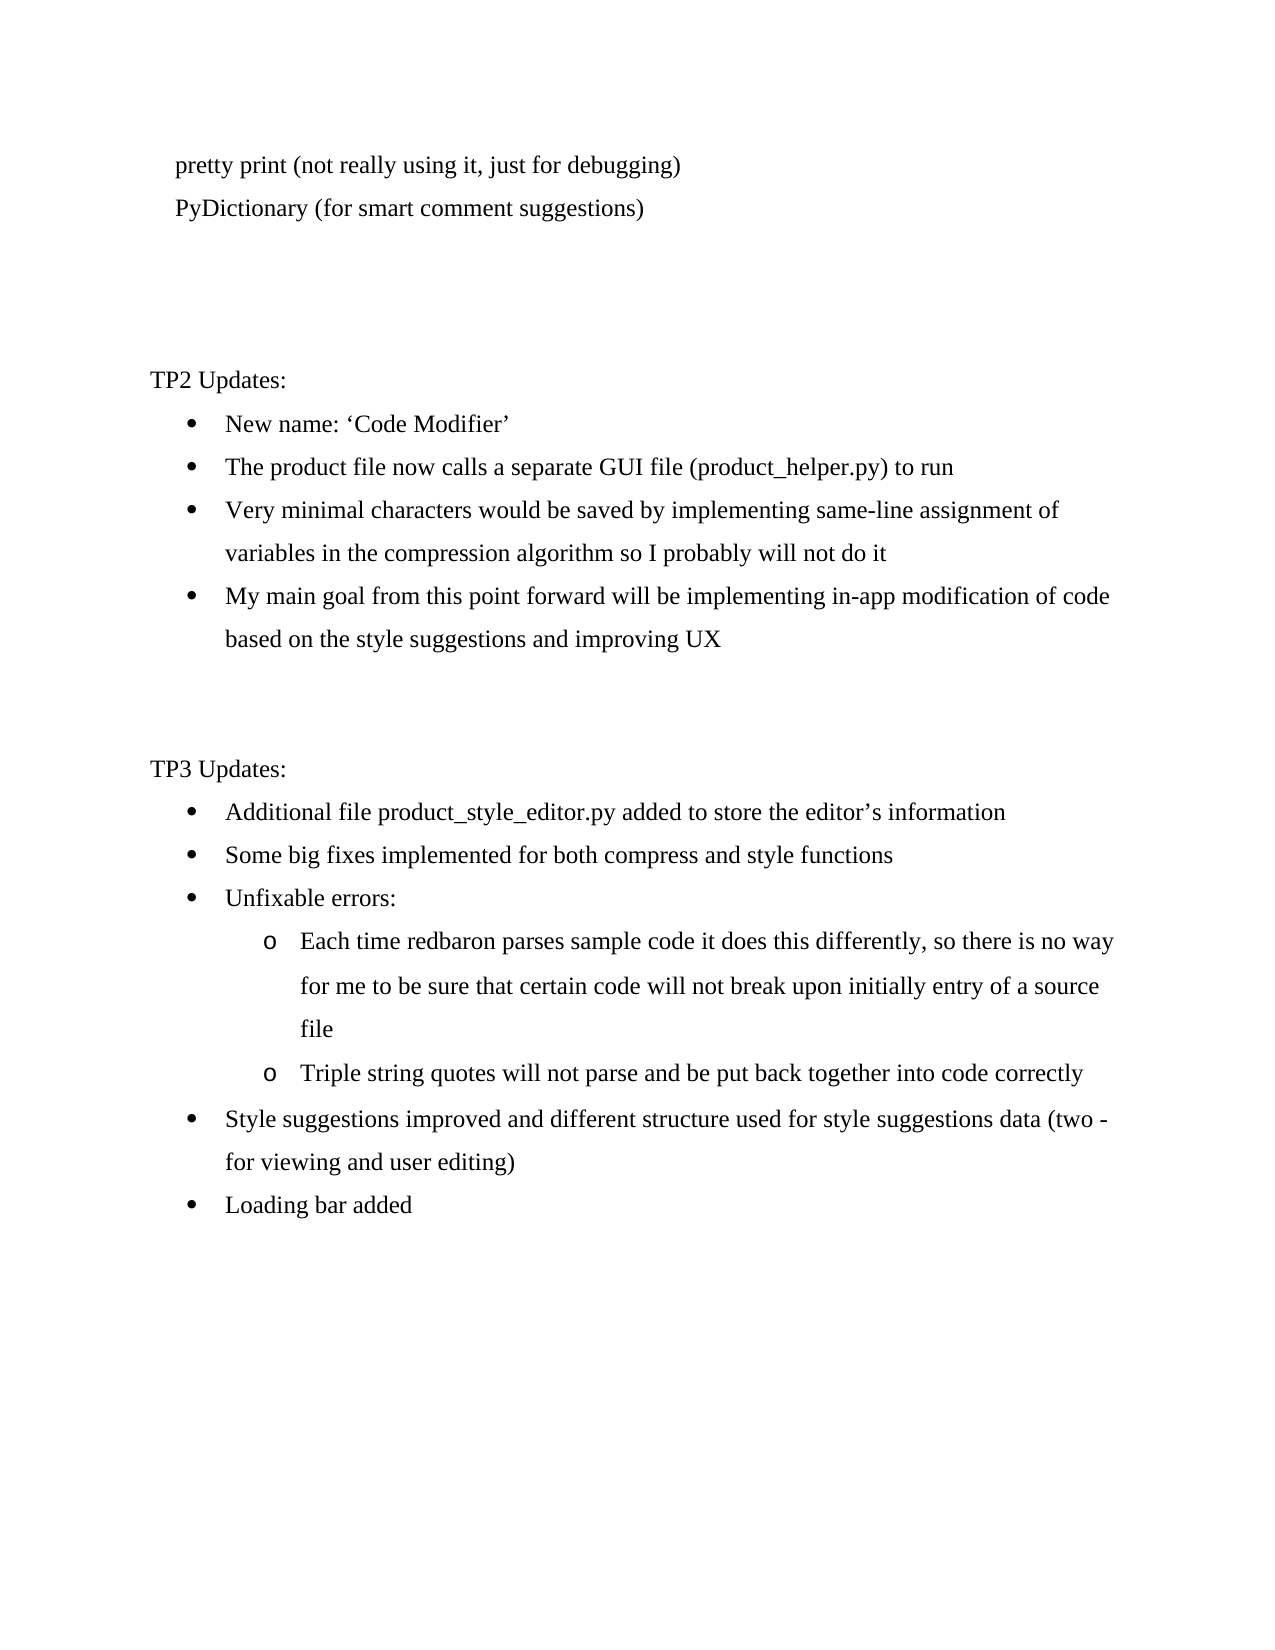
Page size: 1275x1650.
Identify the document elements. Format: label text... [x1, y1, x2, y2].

text PyDictionary (for smart comment suggestions) [150, 193, 1125, 222]
list Loading bar added [187, 1190, 1125, 1219]
list Unfixable errors: [187, 883, 1125, 912]
text pretty print (not really using it, just for debugging) [150, 150, 1125, 179]
list My main goal from this point forward will be implementing in-app modification of code based on the style suggestions and improving UX [187, 581, 1125, 653]
list The product file now calls a separate GUI file (product_helper.py) to run [187, 452, 1125, 481]
list Style suggestions improved and different structure used for style suggestions data (two -for viewing and user editing) [187, 1104, 1125, 1176]
list Very minimal characters would be saved by implementing same-line assignment of variables in the compression algorithm so I probably will not do it [187, 495, 1125, 567]
list New name: ‘Code Modifier’ [187, 409, 1125, 437]
list Some big fixes implemented for both compress and style functions [187, 840, 1125, 869]
text TP2 Updates: [150, 366, 1125, 394]
list Triple string quotes will not parse and be put back together into code correctly [262, 1058, 1125, 1088]
list Additional file product_style_editor.py added to store the editor’s information [187, 797, 1125, 826]
list Each time redbaron parses sample code it does this differently, so there is no way for me to be sure that certain code will not break upon initially entry of a source file [262, 926, 1125, 1043]
text TP3 Updates: [150, 754, 1125, 782]
